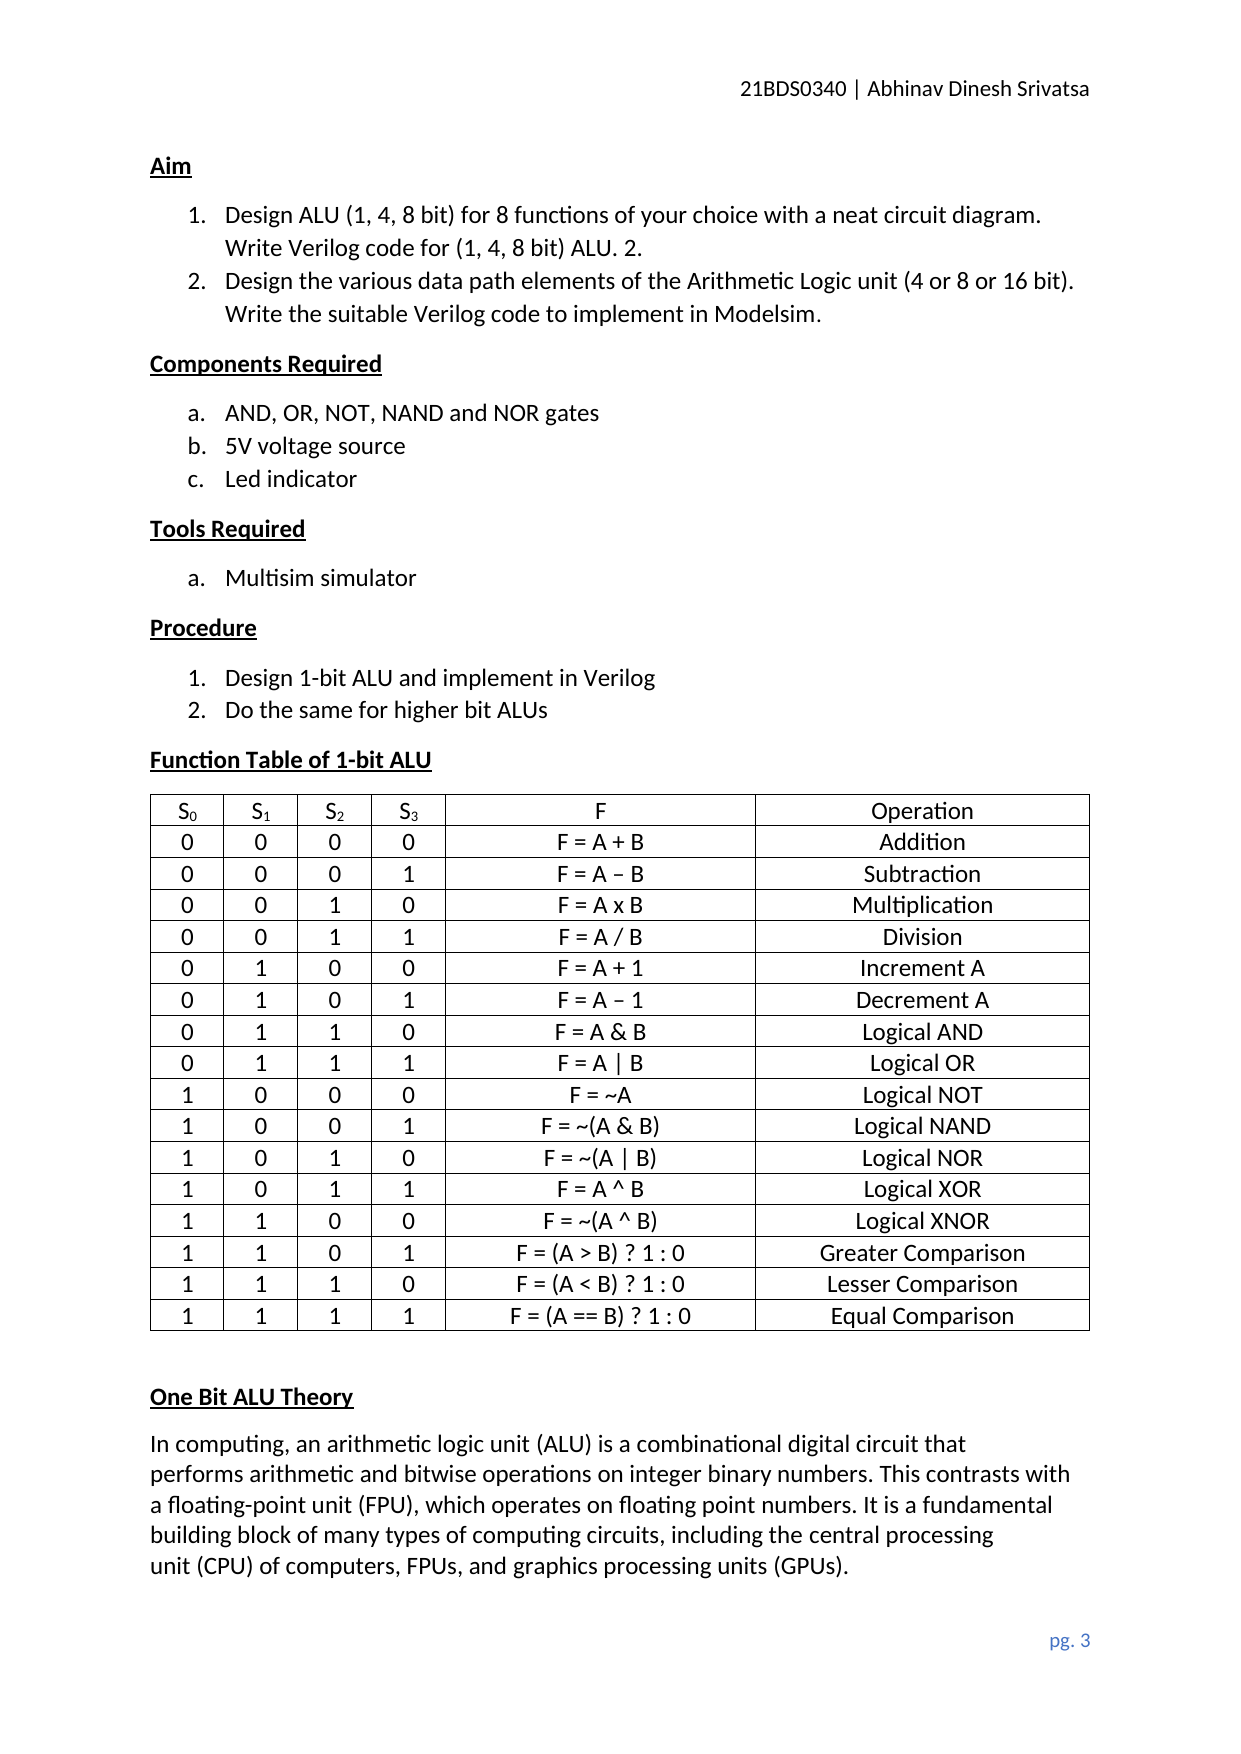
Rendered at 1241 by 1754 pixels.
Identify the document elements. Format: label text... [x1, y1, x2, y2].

list AND, OR, NOT, NAND and NOR gates [187, 397, 1090, 428]
table_cell 1 [372, 1047, 445, 1078]
table_cell F = ~A [446, 1079, 755, 1109]
table_header S1 [224, 795, 297, 825]
text Aim [150, 150, 1090, 181]
table_cell 1 [224, 1205, 297, 1236]
table_cell 1 [151, 1300, 223, 1330]
table_cell 0 [224, 1174, 297, 1204]
table_cell 1 [151, 1237, 223, 1267]
table_cell 0 [372, 890, 445, 920]
table_cell 1 [298, 1142, 371, 1172]
table_cell F = (A == B) ? 1 : 0 [446, 1300, 755, 1330]
table_cell 0 [151, 1047, 223, 1078]
text Components Required [150, 348, 1090, 378]
table_cell 0 [151, 921, 223, 952]
table_cell F = (A < B) ? 1 : 0 [446, 1268, 755, 1299]
table_header S2 [298, 795, 371, 825]
list Do the same for higher bit ALUs [187, 694, 1090, 725]
list Design the various data path elements of the Arithmetic Logic unit (4 or 8 or 16 bit). Write the suitable Verilog code to implement in Modelsim. [187, 265, 1090, 329]
table_cell F = A – B [446, 858, 755, 888]
table_cell 0 [298, 953, 371, 983]
table_cell Logical XNOR [756, 1205, 1089, 1236]
table_cell F = A | B [446, 1047, 755, 1078]
table_cell 0 [224, 921, 297, 952]
table_cell 1 [372, 1110, 445, 1141]
table_cell Lesser Comparison [756, 1268, 1089, 1299]
table_cell 0 [224, 826, 297, 857]
table_cell 0 [372, 1268, 445, 1299]
table_cell Equal Comparison [756, 1300, 1089, 1330]
table_cell 0 [298, 1237, 371, 1267]
table_cell Logical NAND [756, 1110, 1089, 1141]
table_cell Increment A [756, 953, 1089, 983]
table_cell 0 [372, 1079, 445, 1109]
table_cell 1 [224, 1047, 297, 1078]
table_cell 1 [151, 1110, 223, 1141]
table_cell 1 [372, 858, 445, 888]
table_cell F = A + 1 [446, 953, 755, 983]
table_cell 1 [298, 890, 371, 920]
table_cell F = A x B [446, 890, 755, 920]
table_cell 1 [224, 1300, 297, 1330]
text Function Table of 1-bit ALU [150, 744, 1090, 775]
table_header S0 [151, 795, 223, 825]
table_cell 1 [224, 1268, 297, 1299]
table_cell F = A / B [446, 921, 755, 952]
table_cell Logical NOR [756, 1142, 1089, 1172]
table_cell 1 [298, 1268, 371, 1299]
table_cell 0 [151, 858, 223, 888]
table_cell 1 [151, 1205, 223, 1236]
list 5V voltage source [187, 430, 1090, 461]
table_cell Logical AND [756, 1016, 1089, 1046]
table_cell 0 [151, 890, 223, 920]
table_cell 0 [298, 1079, 371, 1109]
table_cell 1 [151, 1268, 223, 1299]
table_cell 0 [224, 1110, 297, 1141]
table_cell 0 [224, 1079, 297, 1109]
table_cell Greater Comparison [756, 1237, 1089, 1267]
table_cell Decrement A [756, 984, 1089, 1015]
table_cell 1 [298, 921, 371, 952]
text In computing, an arithmetic logic unit (ALU) is a combinational digital circuit that performs arithmetic and bitwise operations on integer binary numbers. This contrasts with a floating-point unit (FPU), which operates on floating point numbers. It is a fundamental building block of many types of computing circuits, including the central processing unit (CPU) of computers, FPUs, and graphics processing units (GPUs). [150, 1428, 1090, 1581]
table_header S3 [372, 795, 445, 825]
table_cell 1 [298, 1300, 371, 1330]
table_cell 0 [224, 890, 297, 920]
table_cell 0 [372, 1142, 445, 1172]
list Design ALU (1, 4, 8 bit) for 8 functions of your choice with a neat circuit diagram. Write Verilog code for (1, 4, 8 bit) ALU. 2. [187, 199, 1090, 263]
table_cell F = ~(A ^ B) [446, 1205, 755, 1236]
table_cell 0 [298, 984, 371, 1015]
table_cell 0 [298, 826, 371, 857]
table_cell F = A – 1 [446, 984, 755, 1015]
table_cell F = ~(A & B) [446, 1110, 755, 1141]
table_cell Logical XOR [756, 1174, 1089, 1204]
list Design 1-bit ALU and implement in Verilog [187, 662, 1090, 692]
table_cell 1 [298, 1174, 371, 1204]
text One Bit ALU Theory [150, 1381, 1090, 1411]
table_cell 1 [298, 1016, 371, 1046]
table_cell Multiplication [756, 890, 1089, 920]
table_cell 1 [151, 1142, 223, 1172]
table_cell F = (A > B) ? 1 : 0 [446, 1237, 755, 1267]
text Procedure [150, 612, 1090, 643]
list Multisim simulator [187, 562, 1090, 593]
table_cell 1 [372, 1174, 445, 1204]
table_cell 1 [372, 1300, 445, 1330]
table_cell 1 [224, 1237, 297, 1267]
table_cell 0 [372, 953, 445, 983]
table_cell Logical OR [756, 1047, 1089, 1078]
table_cell 1 [224, 984, 297, 1015]
table_cell F = A & B [446, 1016, 755, 1046]
table_cell 1 [151, 1174, 223, 1204]
table_cell 1 [372, 1237, 445, 1267]
table_cell Division [756, 921, 1089, 952]
table_cell 1 [224, 953, 297, 983]
list Led indicator [187, 463, 1090, 494]
table_cell Subtraction [756, 858, 1089, 888]
table_cell F = A ^ B [446, 1174, 755, 1204]
table_cell Addition [756, 826, 1089, 857]
table_cell 0 [298, 1110, 371, 1141]
table_cell 0 [151, 826, 223, 857]
table_cell 1 [372, 984, 445, 1015]
table_cell 0 [224, 1142, 297, 1172]
table_cell 1 [224, 1016, 297, 1046]
table_cell F = A + B [446, 826, 755, 857]
table_cell 1 [298, 1047, 371, 1078]
table_cell 0 [372, 1205, 445, 1236]
table_cell 0 [298, 1205, 371, 1236]
table_cell F = ~(A | B) [446, 1142, 755, 1172]
table_cell 1 [372, 921, 445, 952]
text Tools Required [150, 513, 1090, 543]
table_cell 1 [151, 1079, 223, 1109]
table_cell 0 [151, 953, 223, 983]
table_header F [446, 795, 755, 825]
table_cell Logical NOT [756, 1079, 1089, 1109]
table_cell 0 [151, 984, 223, 1015]
table_header Operation [756, 795, 1089, 825]
table_cell 0 [298, 858, 371, 888]
table_cell 0 [151, 1016, 223, 1046]
table_cell 0 [372, 1016, 445, 1046]
table_cell 0 [224, 858, 297, 888]
table_cell 0 [372, 826, 445, 857]
